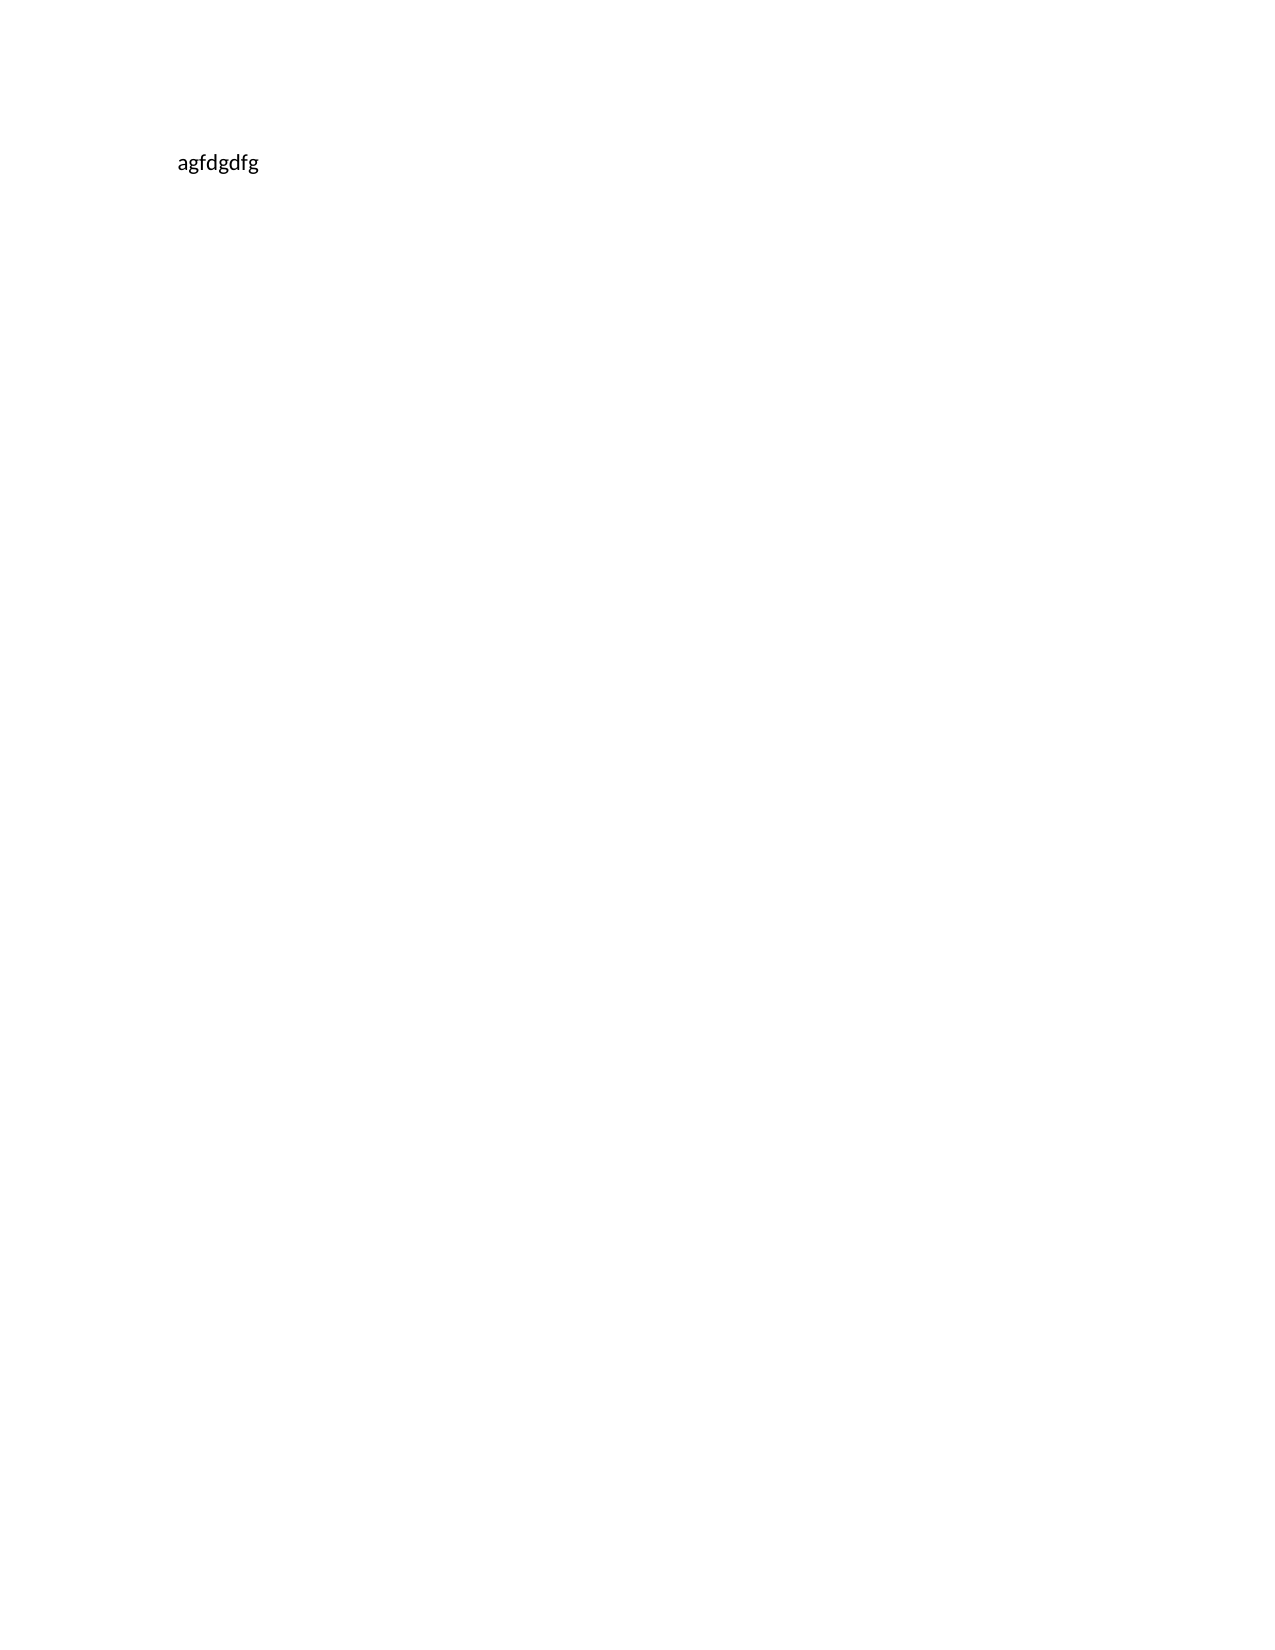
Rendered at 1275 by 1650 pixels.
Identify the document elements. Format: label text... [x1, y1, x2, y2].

text agfdgdfg [177, 148, 1098, 176]
